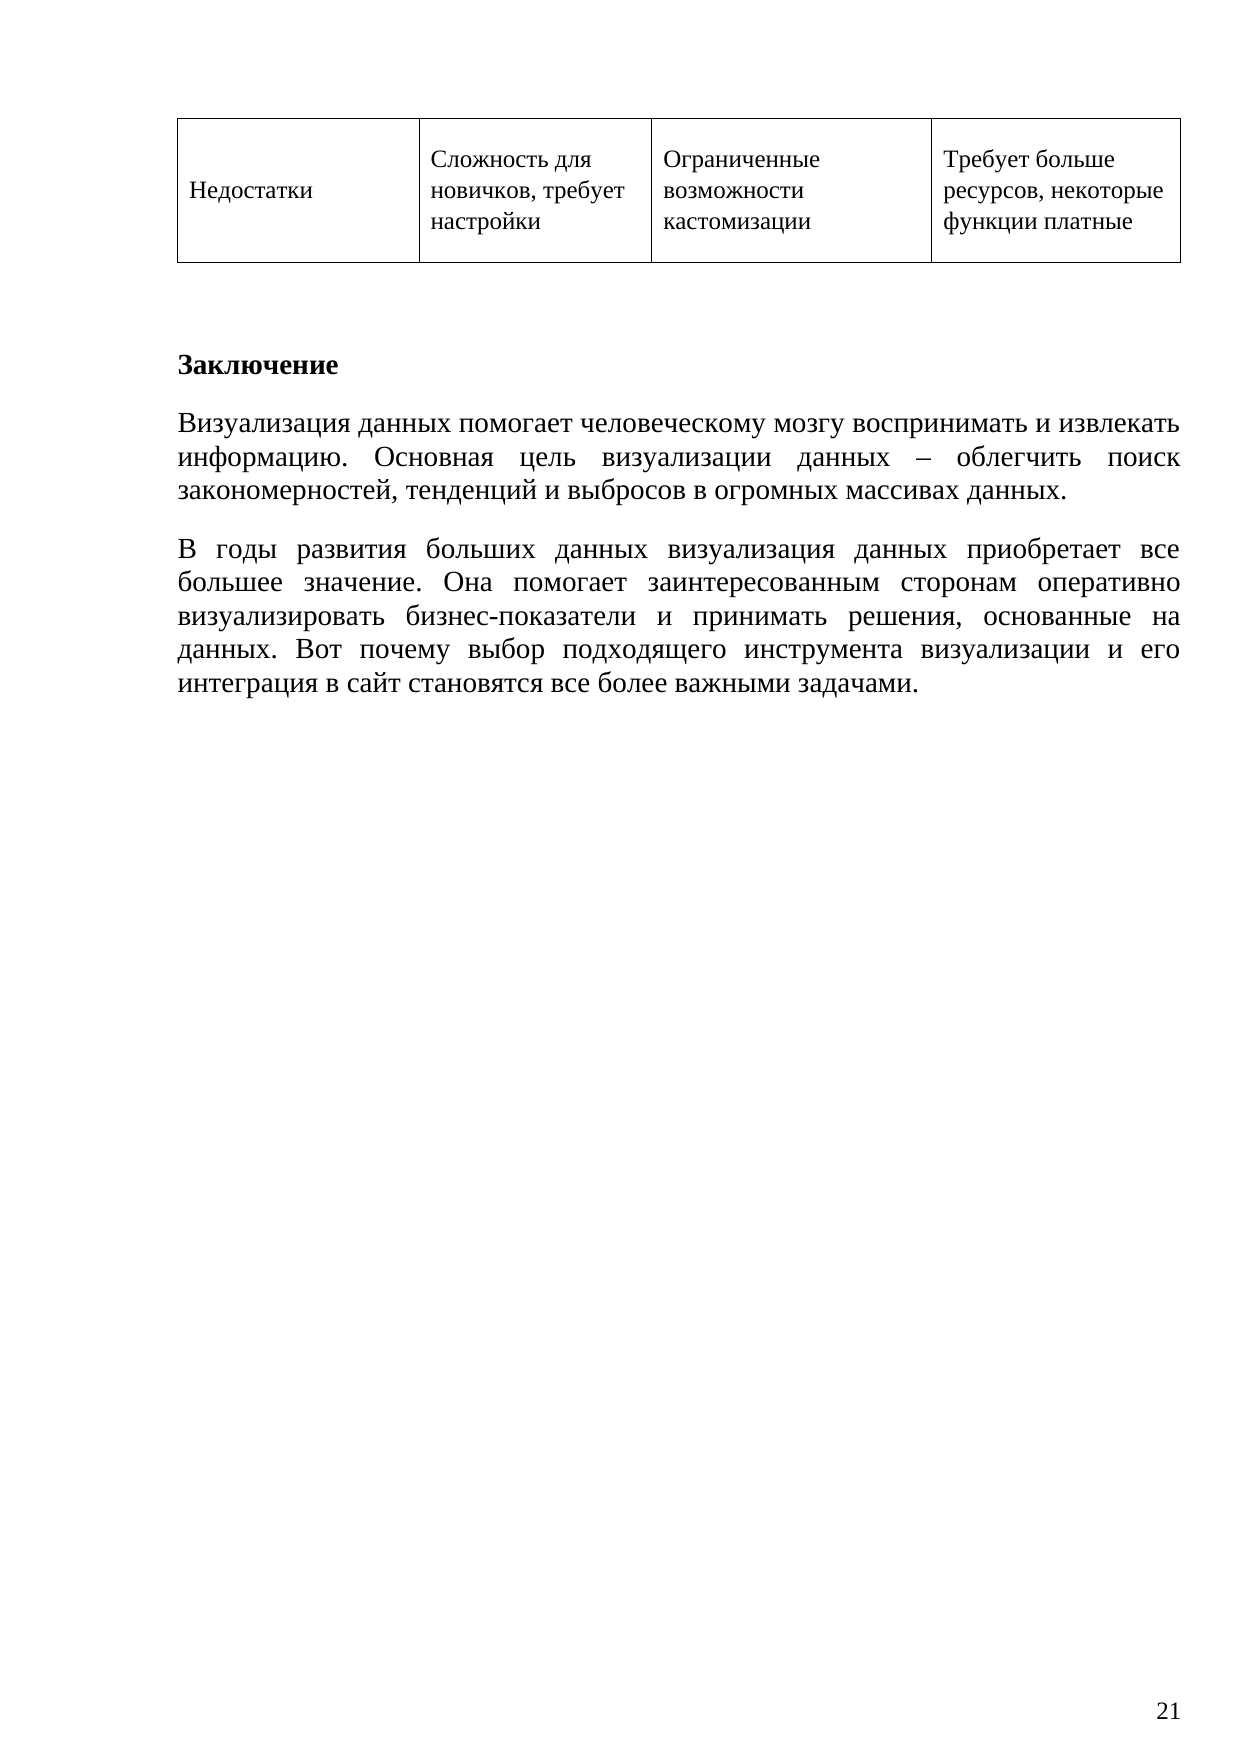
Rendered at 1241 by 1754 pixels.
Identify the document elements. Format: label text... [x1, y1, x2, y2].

table_cell Ограниченные возможности кастомизации [652, 119, 931, 262]
table_cell Сложность для новичков, требует настройки [420, 119, 651, 262]
text В годы развития больших данных визуализация данных приобретает все большее значение. Она помогает заинтересованным сторонам оперативно визуализировать бизнес-показатели и принимать решения, основанные на данных. Вот почему выбор подходящего инструмента визуализации и его интеграция в сайт становятся все более важными задачами. [177, 531, 1181, 699]
text Заключение [177, 347, 1181, 380]
table_cell Недостатки [178, 119, 419, 262]
table_cell Требует больше ресурсов, некоторые функции платные [932, 119, 1180, 262]
text Визуализация данных помогает человеческому мозгу воспринимать и извлекать информацию. Основная цель визуализации данных – облегчить поиск закономерностей, тенденций и выбросов в огромных массивах данных. [177, 405, 1181, 506]
